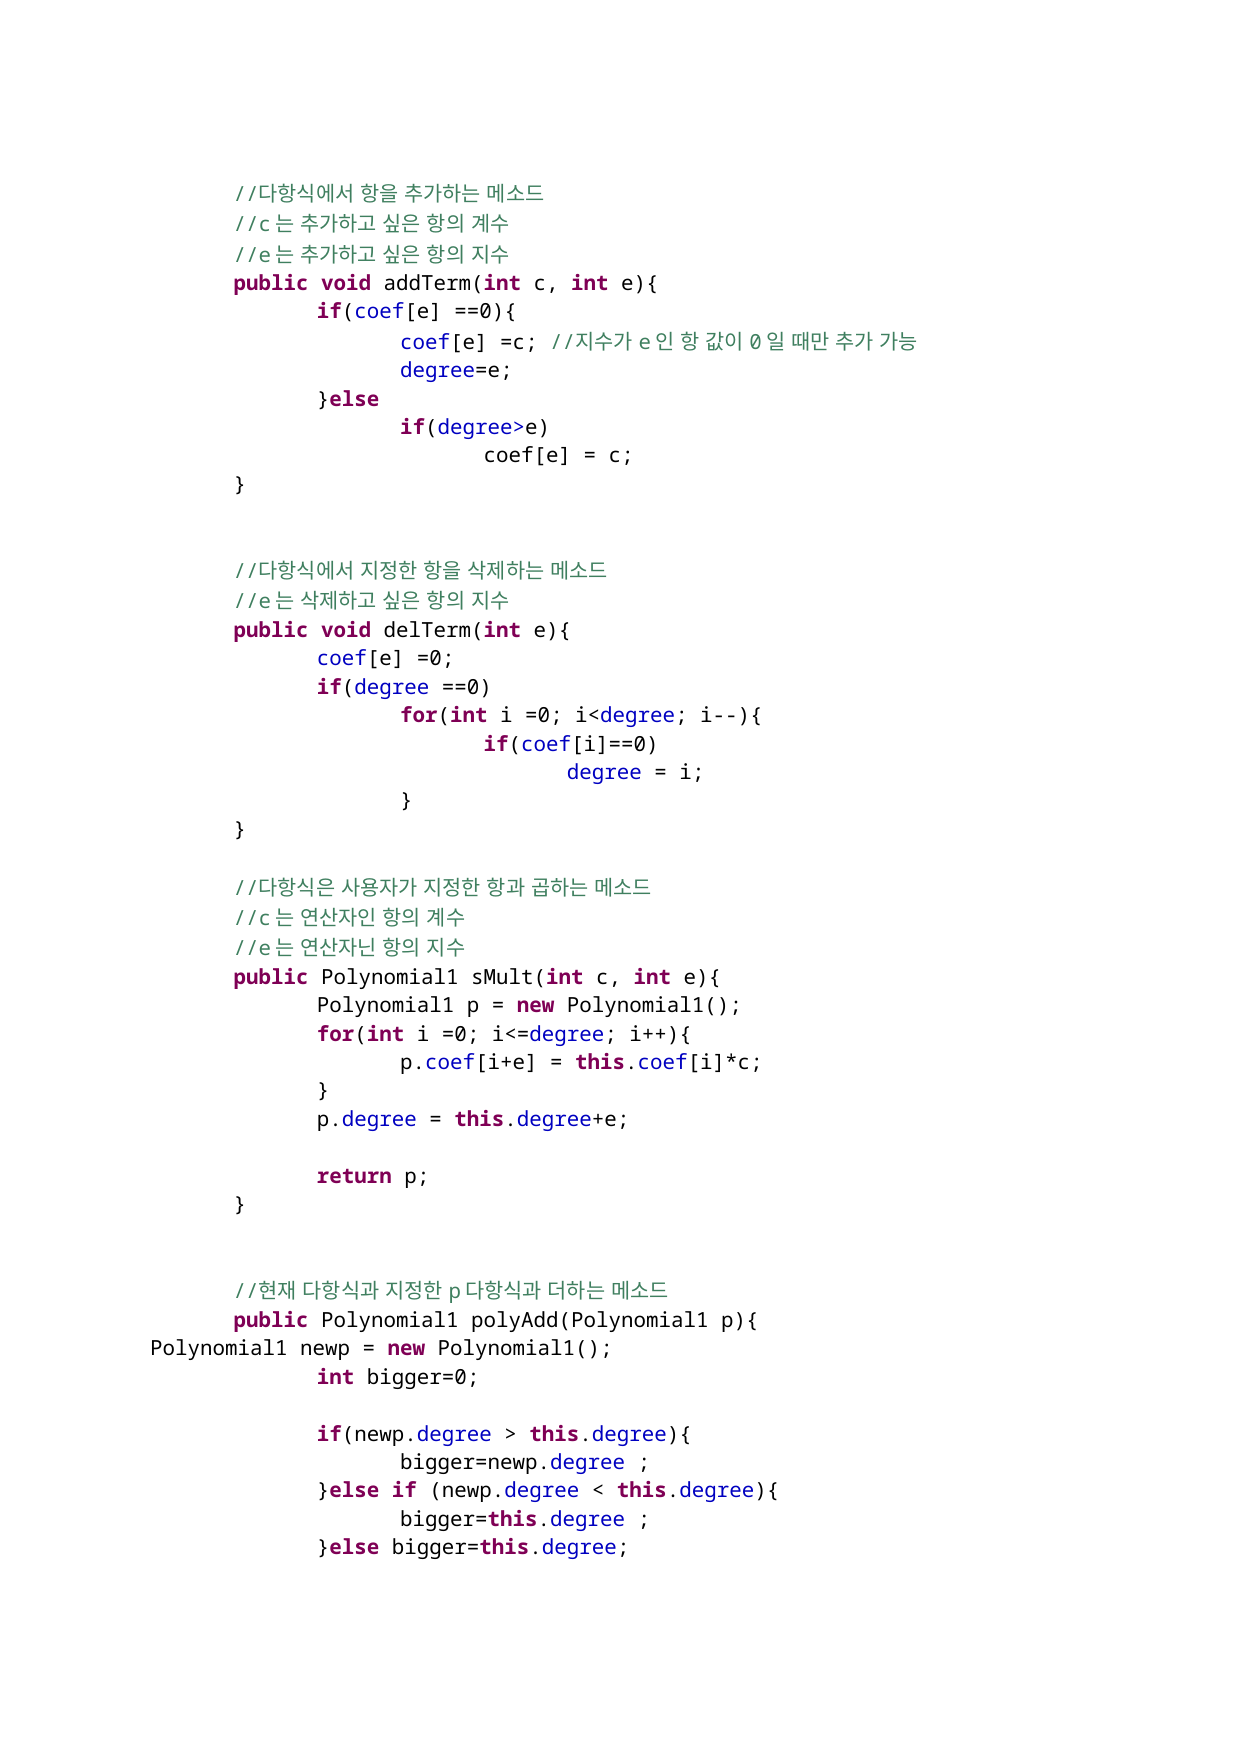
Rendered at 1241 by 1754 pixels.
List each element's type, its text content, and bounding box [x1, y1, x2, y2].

text }else bigger=this.degree; [150, 1532, 1090, 1561]
text degree=e; [150, 355, 1090, 384]
text //다항식에서 항을 추가하는 메소드 [150, 177, 1090, 207]
text p.coef[i+e] = this.coef[i]*c; [150, 1047, 1090, 1076]
text //다항식은 사용자가 지정한 항과 곱하는 메소드 [150, 871, 1090, 901]
text public void addTerm(int c, int e){ [150, 268, 1090, 297]
text //다항식에서 지정한 항을 삭제하는 메소드 [150, 554, 1090, 585]
text //e는 삭제하고 싶은 항의 지수 [150, 585, 1090, 615]
text bigger=newp.degree ; [150, 1447, 1090, 1476]
text //e는 연산자닌 항의 지수 [150, 932, 1090, 962]
text //c는 추가하고 싶은 항의 계수 [150, 207, 1090, 238]
text p.degree = this.degree+e; [150, 1104, 1090, 1132]
text } [150, 1189, 1090, 1218]
text public Polynomial1 sMult(int c, int e){ [150, 962, 1090, 990]
text degree = i; [150, 757, 1090, 786]
text //c는 연산자인 항의 계수 [150, 901, 1090, 932]
text return p; [150, 1161, 1090, 1189]
text //현재 다항식과 지정한 p다항식과 더하는 메소드 [150, 1275, 1090, 1305]
text } [150, 469, 1090, 497]
text Polynomial1 newp = new Polynomial1(); [150, 1333, 1090, 1362]
text if(coef[e] ==0){ [150, 297, 1090, 325]
text if(coef[i]==0) [150, 729, 1090, 757]
text bigger=this.degree ; [150, 1504, 1090, 1532]
text if(degree>e) [150, 412, 1090, 441]
text if(degree ==0) [150, 672, 1090, 700]
text } [150, 786, 1090, 814]
text } [150, 1076, 1090, 1104]
text }else [150, 384, 1090, 412]
text coef[e] =c; //지수가 e인 항 값이 0일 때만 추가 가능 [150, 325, 1090, 355]
text for(int i =0; i<degree; i--){ [150, 700, 1090, 729]
text Polynomial1 p = new Polynomial1(); [150, 990, 1090, 1019]
text coef[e] = c; [150, 441, 1090, 469]
text }else if (newp.degree < this.degree){ [150, 1476, 1090, 1504]
text for(int i =0; i<=degree; i++){ [150, 1019, 1090, 1047]
text //e는 추가하고 싶은 항의 지수 [150, 238, 1090, 268]
text } [150, 814, 1090, 842]
text coef[e] =0; [150, 643, 1090, 672]
text public void delTerm(int e){ [150, 615, 1090, 643]
text public Polynomial1 polyAdd(Polynomial1 p){ [150, 1305, 1090, 1333]
text int bigger=0; [150, 1362, 1090, 1390]
text if(newp.degree > this.degree){ [150, 1419, 1090, 1447]
